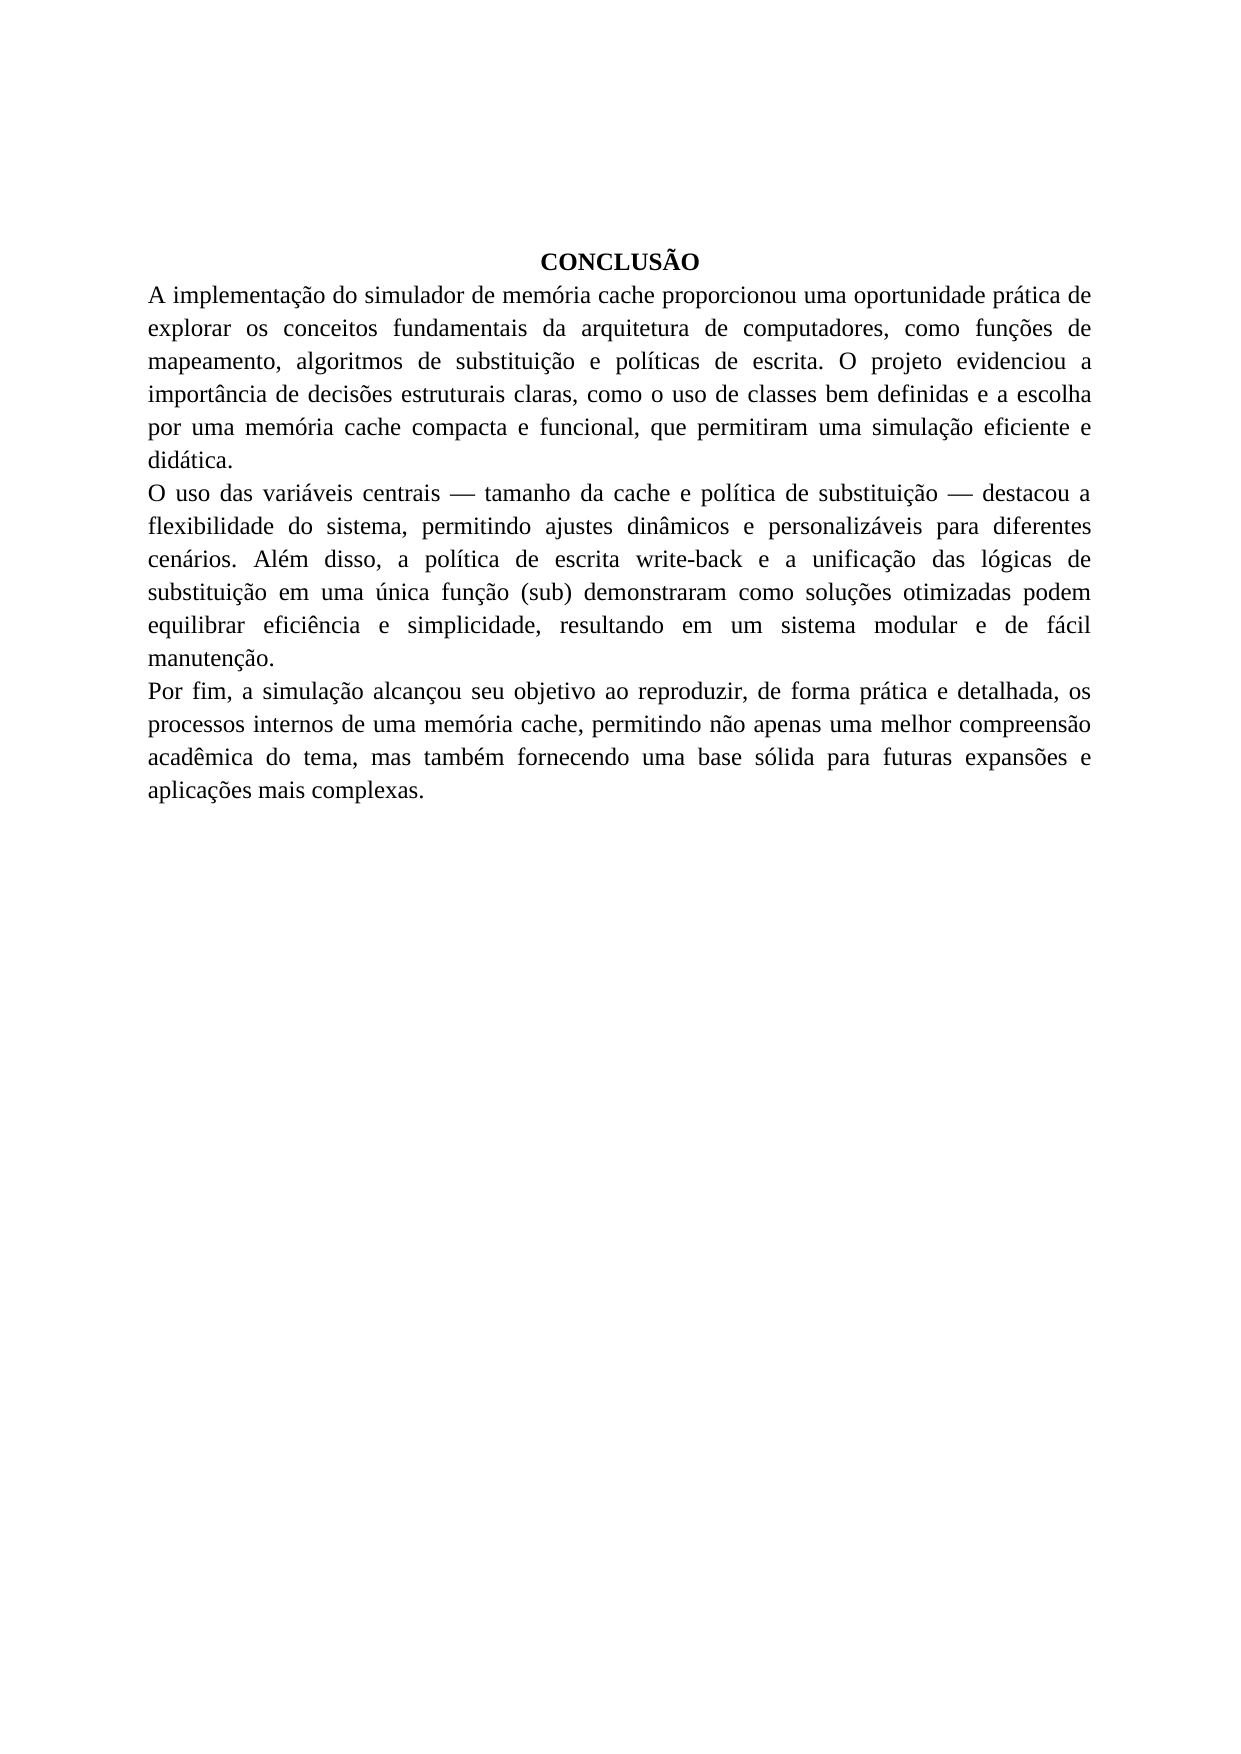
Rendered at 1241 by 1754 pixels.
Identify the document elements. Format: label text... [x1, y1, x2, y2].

text A implementação do simulador de memória cache proporcionou uma oportunidade prática de explorar os conceitos fundamentais da arquitetura de computadores, como funções de mapeamento, algoritmos de substituição e políticas de escrita. O projeto evidenciou a importância de decisões estruturais claras, como o uso de classes bem definidas e a escolha por uma memória cache compacta e funcional, que permitiram uma simulação eficiente e didática. [148, 280, 1092, 474]
text Por fim, a simulação alcançou seu objetivo ao reproduzir, de forma prática e detalhada, os processos internos de uma memória cache, permitindo não apenas uma melhor compreensão acadêmica do tema, mas também fornecendo uma base sólida para futuras expansões e aplicações mais complexas. [148, 676, 1092, 804]
text CONCLUSÃO [148, 247, 1092, 276]
text O uso das variáveis centrais — tamanho da cache e política de substituição — destacou a flexibilidade do sistema, permitindo ajustes dinâmicos e personalizáveis para diferentes cenários. Além disso, a política de escrita write-back e a unificação das lógicas de substituição em uma única função (sub) demonstraram como soluções otimizadas podem equilibrar eficiência e simplicidade, resultando em um sistema modular e de fácil manutenção. [148, 478, 1092, 672]
